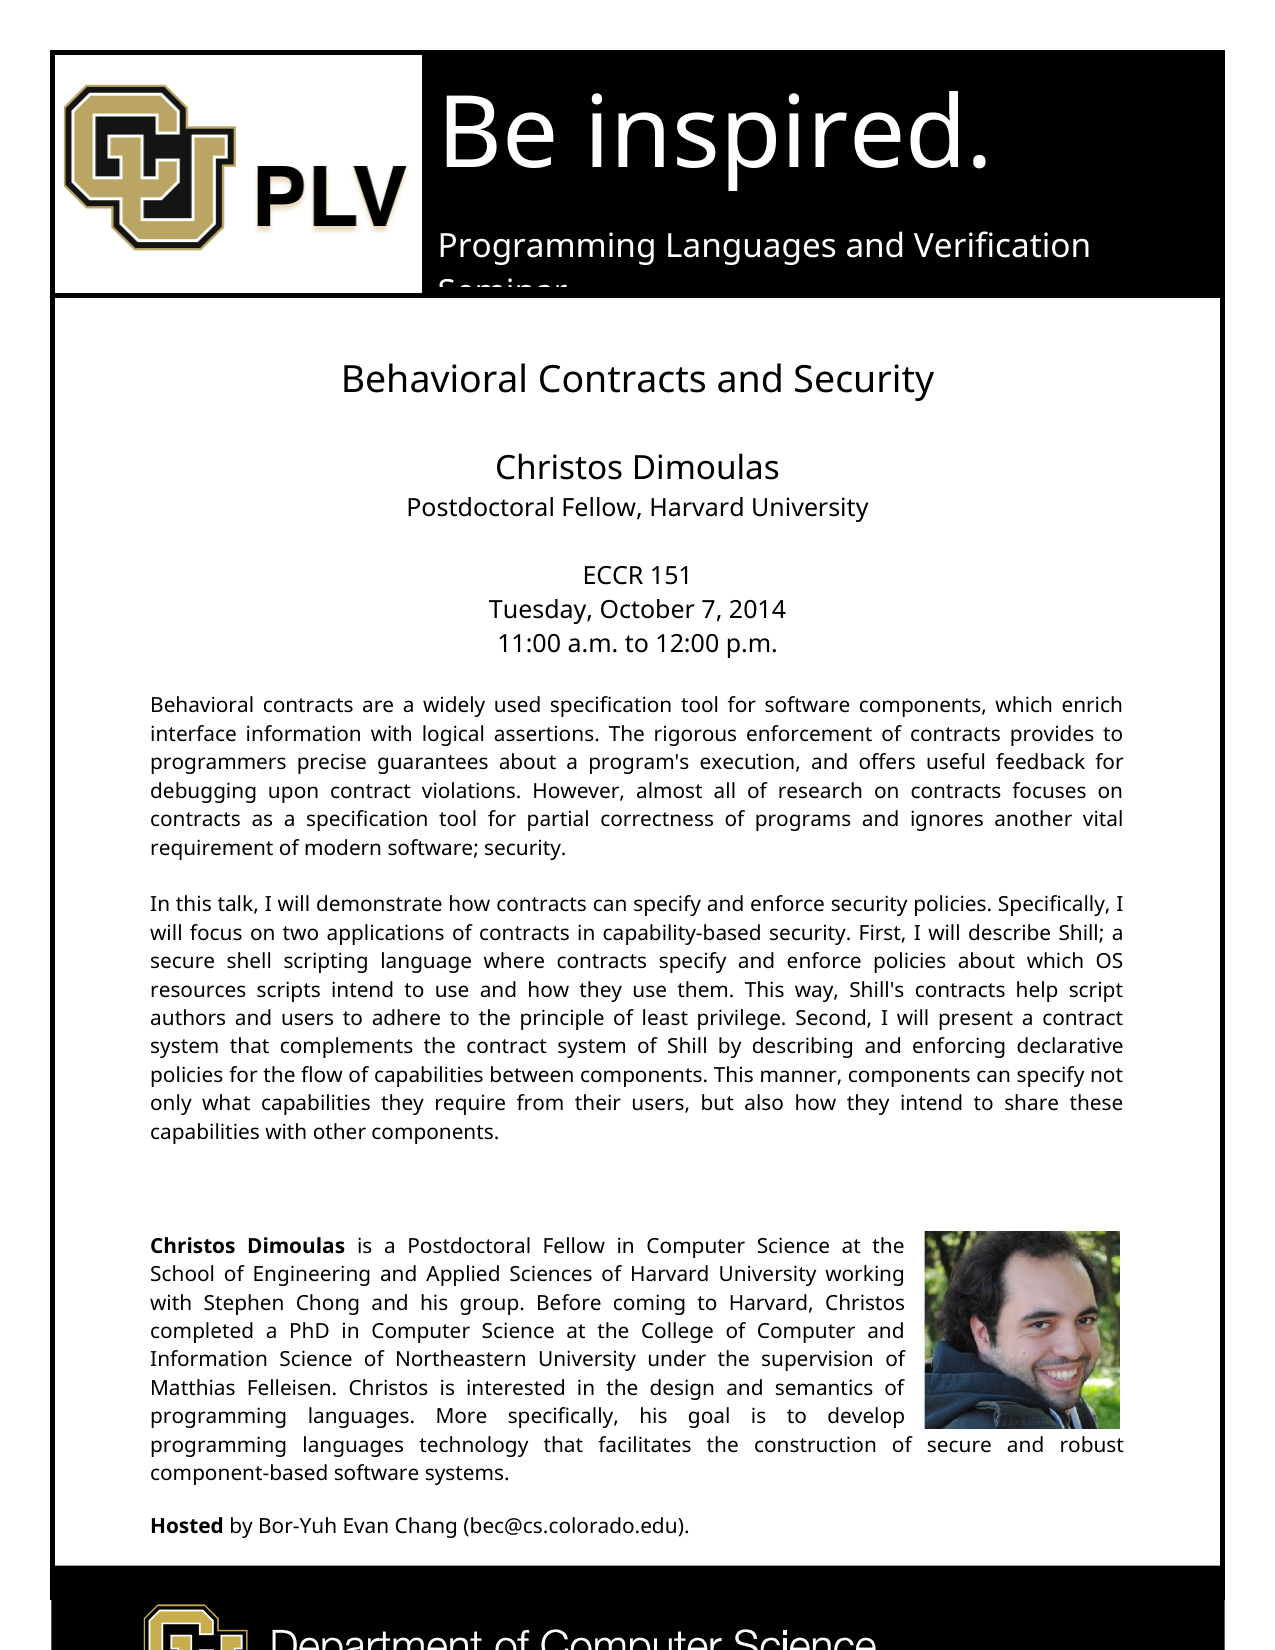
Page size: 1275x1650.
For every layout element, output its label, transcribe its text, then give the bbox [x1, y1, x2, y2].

text 11:00 a.m. to 12:00 p.m. [150, 626, 1125, 660]
text In this talk, I will demonstrate how contracts can specify and enforce security policies. Specifically, I will focus on two applications of contracts in capability-based security. First, I will describe Shill; a secure shell scripting language where contracts specify and enforce policies about which OS resources scripts intend to use and how they use them. This way, Shill's contracts help script authors and users to adhere to the principle of least privilege. Second, I will present a contract system that complements the contract system of Shill by describing and enforcing declarative policies for the flow of capabilities between components. This manner, components can specify not only what capabilities they require from their users, but also how they intend to share these capabilities with other components. [150, 889, 1125, 1145]
text Postdoctoral Fellow, Harvard University [150, 489, 1125, 524]
picture [923, 1231, 1120, 1428]
text Tuesday, October 7, 2014 [150, 592, 1125, 626]
text Hosted by Bor-Yuh Evan Chang (bec@cs.colorado.edu). [150, 1511, 1125, 1539]
text Christos Dimoulas [150, 444, 1125, 489]
text ECCR 151 [150, 558, 1125, 592]
text Behavioral Contracts and Security [150, 352, 1125, 403]
picture [62, 84, 417, 255]
text Behavioral contracts are a widely used specification tool for software components, which enrich interface information with logical assertions. The rigorous enforcement of contracts provides to programmers precise guarantees about a program's execution, and offers useful feedback for debugging upon contract violations. However, almost all of research on contracts focuses on contracts as a specification tool for partial correctness of programs and ignores another vital requirement of modern software; security. [150, 690, 1125, 861]
text Christos Dimoulas is a Postdoctoral Fellow in Computer Science at the School of Engineering and Applied Sciences of Harvard University working with Stephen Chong and his group. Before coming to Harvard, Christos completed a PhD in Computer Science at the College of Computer and Information Science of Northeastern University under the supervision of Matthias Felleisen. Christos is interested in the design and semantics of programming languages. More specifically, his goal is to develop programming languages technology that facilitates the construction of secure and robust component-based software systems. [150, 1231, 1125, 1487]
